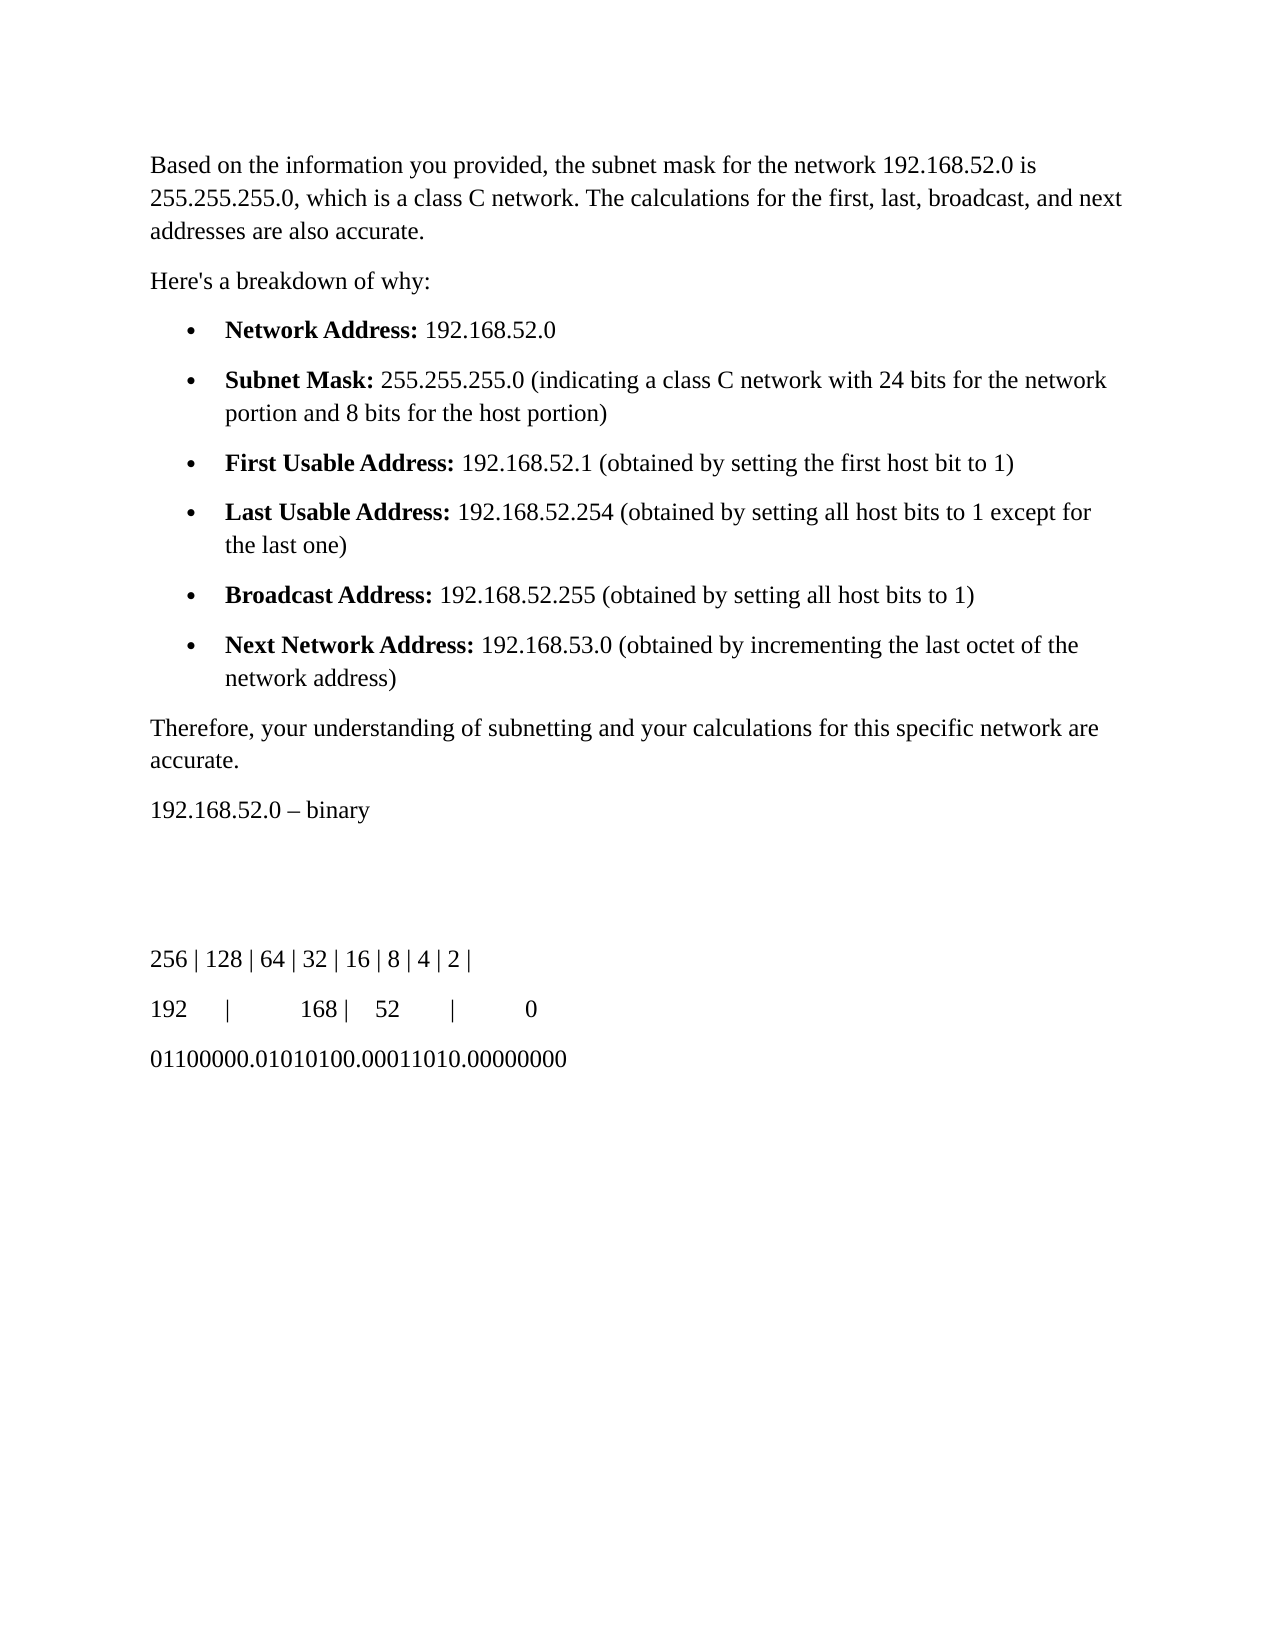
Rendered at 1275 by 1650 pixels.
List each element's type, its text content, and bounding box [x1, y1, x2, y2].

text 256 | 128 | 64 | 32 | 16 | 8 | 4 | 2 | [150, 944, 1125, 973]
text 192.168.52.0 – binary [150, 795, 1125, 824]
list Network Address: 192.168.52.0 [187, 315, 1125, 344]
list First Usable Address: 192.168.52.1 (obtained by setting the first host bit to 1) [187, 448, 1125, 477]
text Based on the information you provided, the subnet mask for the network 192.168.52.0 is 255.255.255.0, which is a class C network. The calculations for the first, last, broadcast, and next addresses are also accurate. [150, 150, 1125, 245]
list Broadcast Address: 192.168.52.255 (obtained by setting all host bits to 1) [187, 580, 1125, 609]
text 01100000.01010100.00011010.00000000 [150, 1044, 1125, 1072]
text Therefore, your understanding of subnetting and your calculations for this specific network are accurate. [150, 713, 1125, 774]
list Next Network Address: 192.168.53.0 (obtained by incrementing the last octet of the network address) [187, 630, 1125, 692]
text Here's a breakdown of why: [150, 266, 1125, 294]
list Last Usable Address: 192.168.52.254 (obtained by setting all host bits to 1 except for the last one) [187, 497, 1125, 559]
list Subnet Mask: 255.255.255.0 (indicating a class C network with 24 bits for the network portion and 8 bits for the host portion) [187, 365, 1125, 427]
text 192 | 168 | 52 | 0 [150, 994, 1125, 1023]
